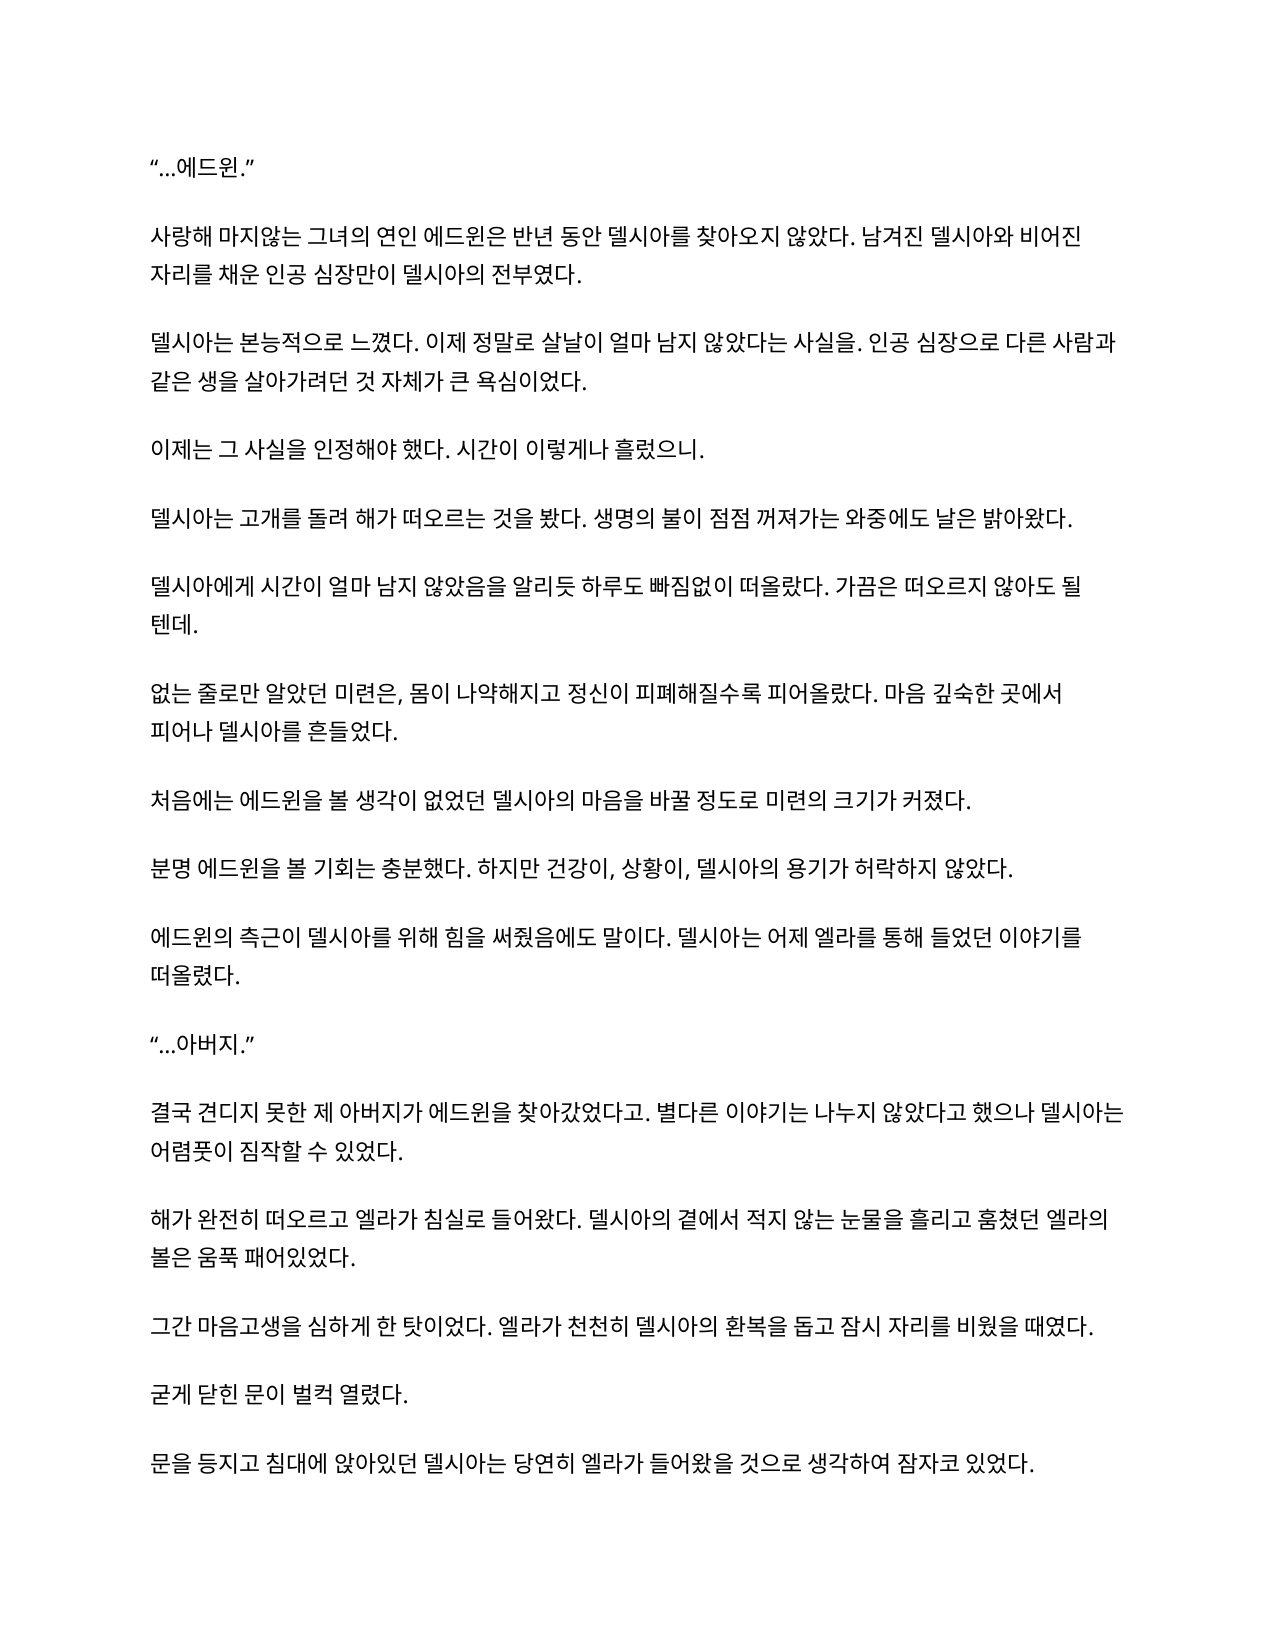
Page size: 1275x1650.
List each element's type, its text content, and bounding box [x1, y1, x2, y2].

text 델시아는 고개를 돌려 해가 떠오르는 것을 봤다. 생명의 불이 점점 꺼져가는 와중에도 날은 밝아왔다. [150, 501, 1125, 534]
text 델시아는 본능적으로 느꼈다. 이제 정말로 살날이 얼마 남지 않았다는 사실을. 인공 심장으로 다른 사람과 같은 생을 살아가려던 것 자체가 큰 욕심이었다. [150, 325, 1125, 397]
text 사랑해 마지않는 그녀의 연인 에드윈은 반년 동안 델시아를 찾아오지 않았다. 남겨진 델시아와 비어진 자리를 채운 인공 심장만이 델시아의 전부였다. [150, 218, 1125, 290]
text 에드윈의 측근이 델시아를 위해 힘을 써줬음에도 말이다. 델시아는 어제 엘라를 통해 들었던 이야기를 떠올렸다. [150, 920, 1125, 991]
text 문을 등지고 침대에 앉아있던 델시아는 당연히 엘라가 들어왔을 것으로 생각하여 잠자코 있었다. [150, 1446, 1125, 1479]
text 분명 에드윈을 볼 기회는 충분했다. 하지만 건강이, 상황이, 델시아의 용기가 허락하지 않았다. [150, 851, 1125, 884]
text 없는 줄로만 알았던 미련은, 몸이 나약해지고 정신이 피폐해질수록 피어올랐다. 마음 깊숙한 곳에서 피어나 델시아를 흔들었다. [150, 676, 1125, 747]
text 그간 마음고생을 심하게 한 탓이었다. 엘라가 천천히 델시아의 환복을 돕고 잠시 자리를 비웠을 때였다. [150, 1309, 1125, 1342]
text 해가 완전히 떠오르고 엘라가 침실로 들어왔다. 델시아의 곁에서 적지 않는 눈물을 흘리고 훔쳤던 엘라의 볼은 움푹 패어있었다. [150, 1202, 1125, 1273]
text “…아버지.” [150, 1027, 1125, 1060]
text 처음에는 에드윈을 볼 생각이 없었던 델시아의 마음을 바꿀 정도로 미련의 크기가 커졌다. [150, 783, 1125, 816]
text 이제는 그 사실을 인정해야 했다. 시간이 이렇게나 흘렀으니. [150, 432, 1125, 465]
text 굳게 닫힌 문이 벌컥 열렸다. [150, 1377, 1125, 1411]
text 델시아에게 시간이 얼마 남지 않았음을 알리듯 하루도 빠짐없이 떠올랐다. 가끔은 떠오르지 않아도 될 텐데. [150, 569, 1125, 641]
text 결국 견디지 못한 제 아버지가 에드윈을 찾아갔었다고. 별다른 이야기는 나누지 않았다고 했으나 델시아는 어렴풋이 짐작할 수 있었다. [150, 1095, 1125, 1167]
text “…에드윈.” [150, 150, 1125, 183]
